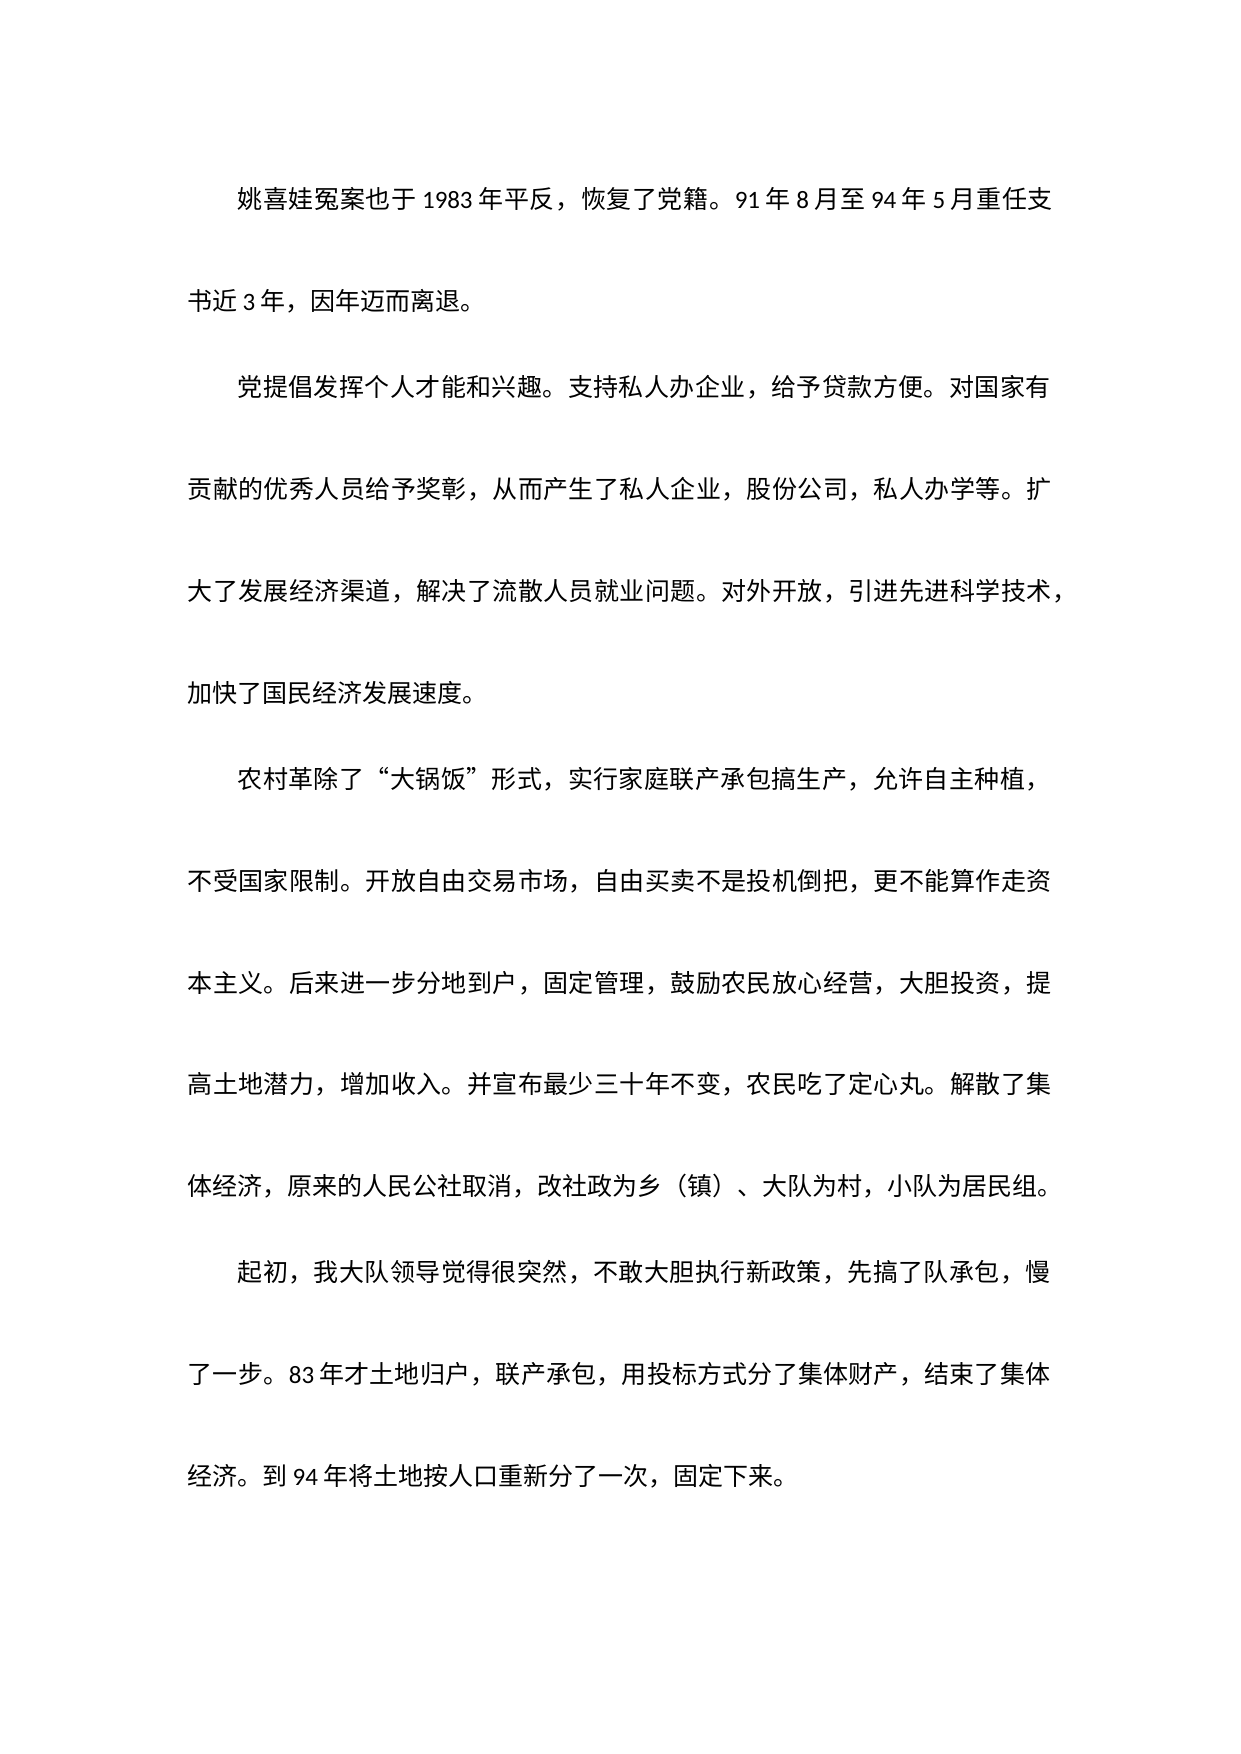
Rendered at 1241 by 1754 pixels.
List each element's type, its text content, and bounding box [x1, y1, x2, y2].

text 起初，我大队领导觉得很突然，不敢大胆执行新政策，先搞了队承包，慢了一步。83年才土地归户，联产承包，用投标方式分了集体财产，结束了集体经济。到94年将土地按人口重新分了一次，固定下来。 [187, 1237, 1053, 1509]
text 姚喜娃冤案也于1983年平反，恢复了党籍。91年8月至94年5月重任支书近3年，因年迈而离退。 [187, 164, 1053, 334]
text 党提倡发挥个人才能和兴趣。支持私人办企业，给予贷款方便。对国家有贡献的优秀人员给予奖彰，从而产生了私人企业，股份公司，私人办学等。扩大了发展经济渠道，解决了流散人员就业问题。对外开放，引进先进科学技术，加快了国民经济发展速度。 [187, 352, 1053, 725]
text 农村革除了“大锅饭”形式，实行家庭联产承包搞生产，允许自主种植，不受国家限制。开放自由交易市场，自由买卖不是投机倒把，更不能算作走资本主义。后来进一步分地到户，固定管理，鼓励农民放心经营，大胆投资，提高土地潜力，增加收入。并宣布最少三十年不变，农民吃了定心丸。解散了集体经济，原来的人民公社取消，改社政为乡（镇）、大队为村，小队为居民组。 [187, 743, 1053, 1219]
